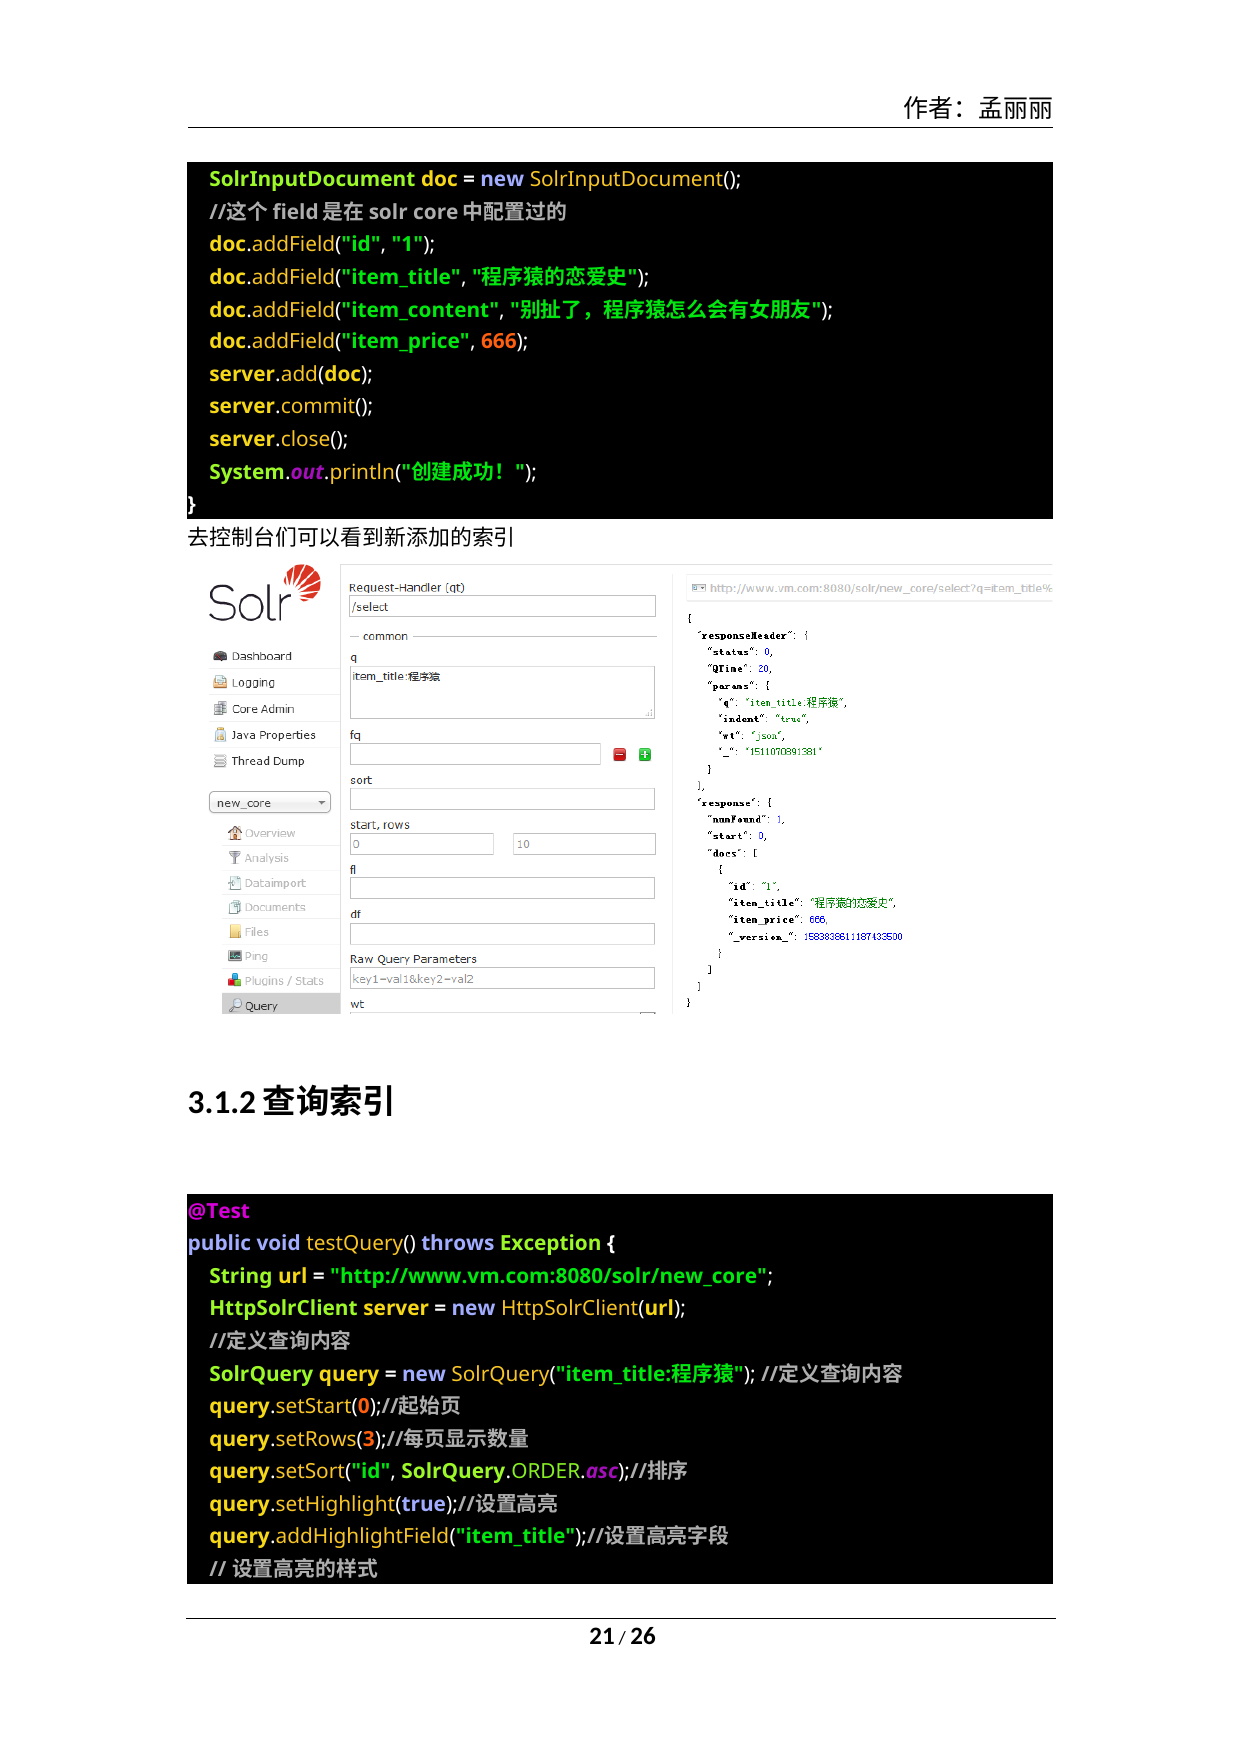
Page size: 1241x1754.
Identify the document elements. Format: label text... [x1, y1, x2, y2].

picture [187, 552, 1053, 1014]
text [187, 162, 1053, 519]
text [187, 1194, 1053, 1584]
text 去控制台们可以看到新添加的索引 [187, 519, 1053, 552]
subtitle 查询索引 [187, 1067, 1053, 1132]
